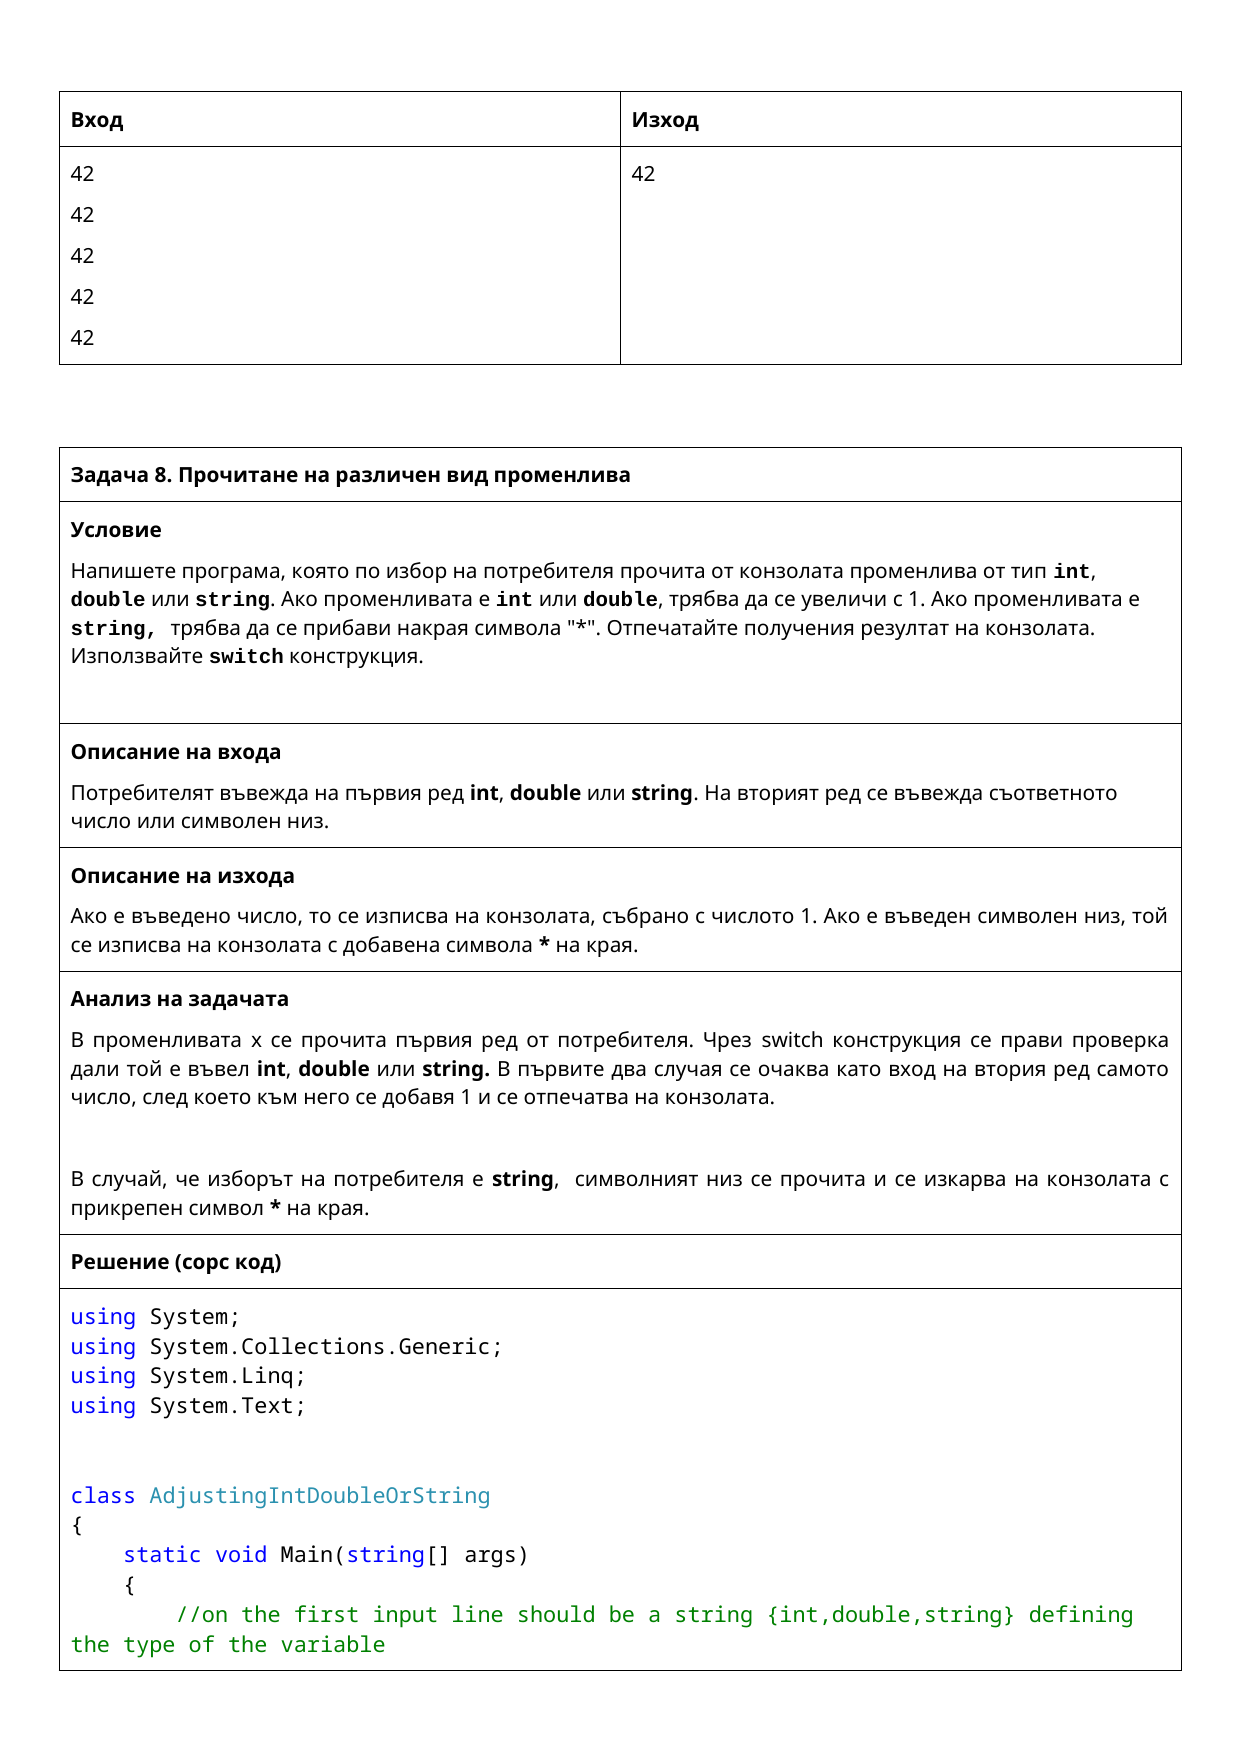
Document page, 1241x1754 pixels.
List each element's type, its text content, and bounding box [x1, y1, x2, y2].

table_header Задача 8. Прочитане на различен вид променлива [60, 448, 1181, 501]
table_cell Вход [60, 92, 620, 146]
table_cell Условие Напишете програма, която по избор на потребителя прочита от конзолата променлива от тип int, double или string. Ако променливата е int или double, трябва да се увеличи с 1. Ако променливата е string, трябва да се прибави накрая символа "*". Отпечатайте получения резултат на конзолата. Използвайте switch конструкция. [60, 502, 1181, 723]
table_cell Анализ на задачата В променливата x се прочита първия ред от потребителя. Чрез switch конструкция се прави проверка дали той е въвел int, double или string. В първите два случая се очаква като вход на втория ред самото число, след което към него се добавя 1 и се отпечатва на конзолата. В случай, че изборът на потребителя е string, символният низ се прочита и се изкарва на конзолата с прикрепен символ * на края. [60, 972, 1181, 1234]
table_cell Описание на входа Потребителят въвежда на първия ред int, double или string. На вторият ред се въвежда съответното число или символен низ. [60, 724, 1181, 847]
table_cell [60, 1289, 1181, 1670]
table_cell Решение (сорс код) [60, 1235, 1181, 1288]
table_cell 42 [621, 147, 1181, 364]
table_cell 42 42 42 42 42 [60, 147, 620, 364]
table_cell Изход [621, 92, 1181, 146]
table_cell Описание на изхода Ако е въведено число, то се изписва на конзолата, събрано с числото 1. Ако е въведен символен низ, той се изписва на конзолата с добавена символа * на края. [60, 848, 1181, 971]
